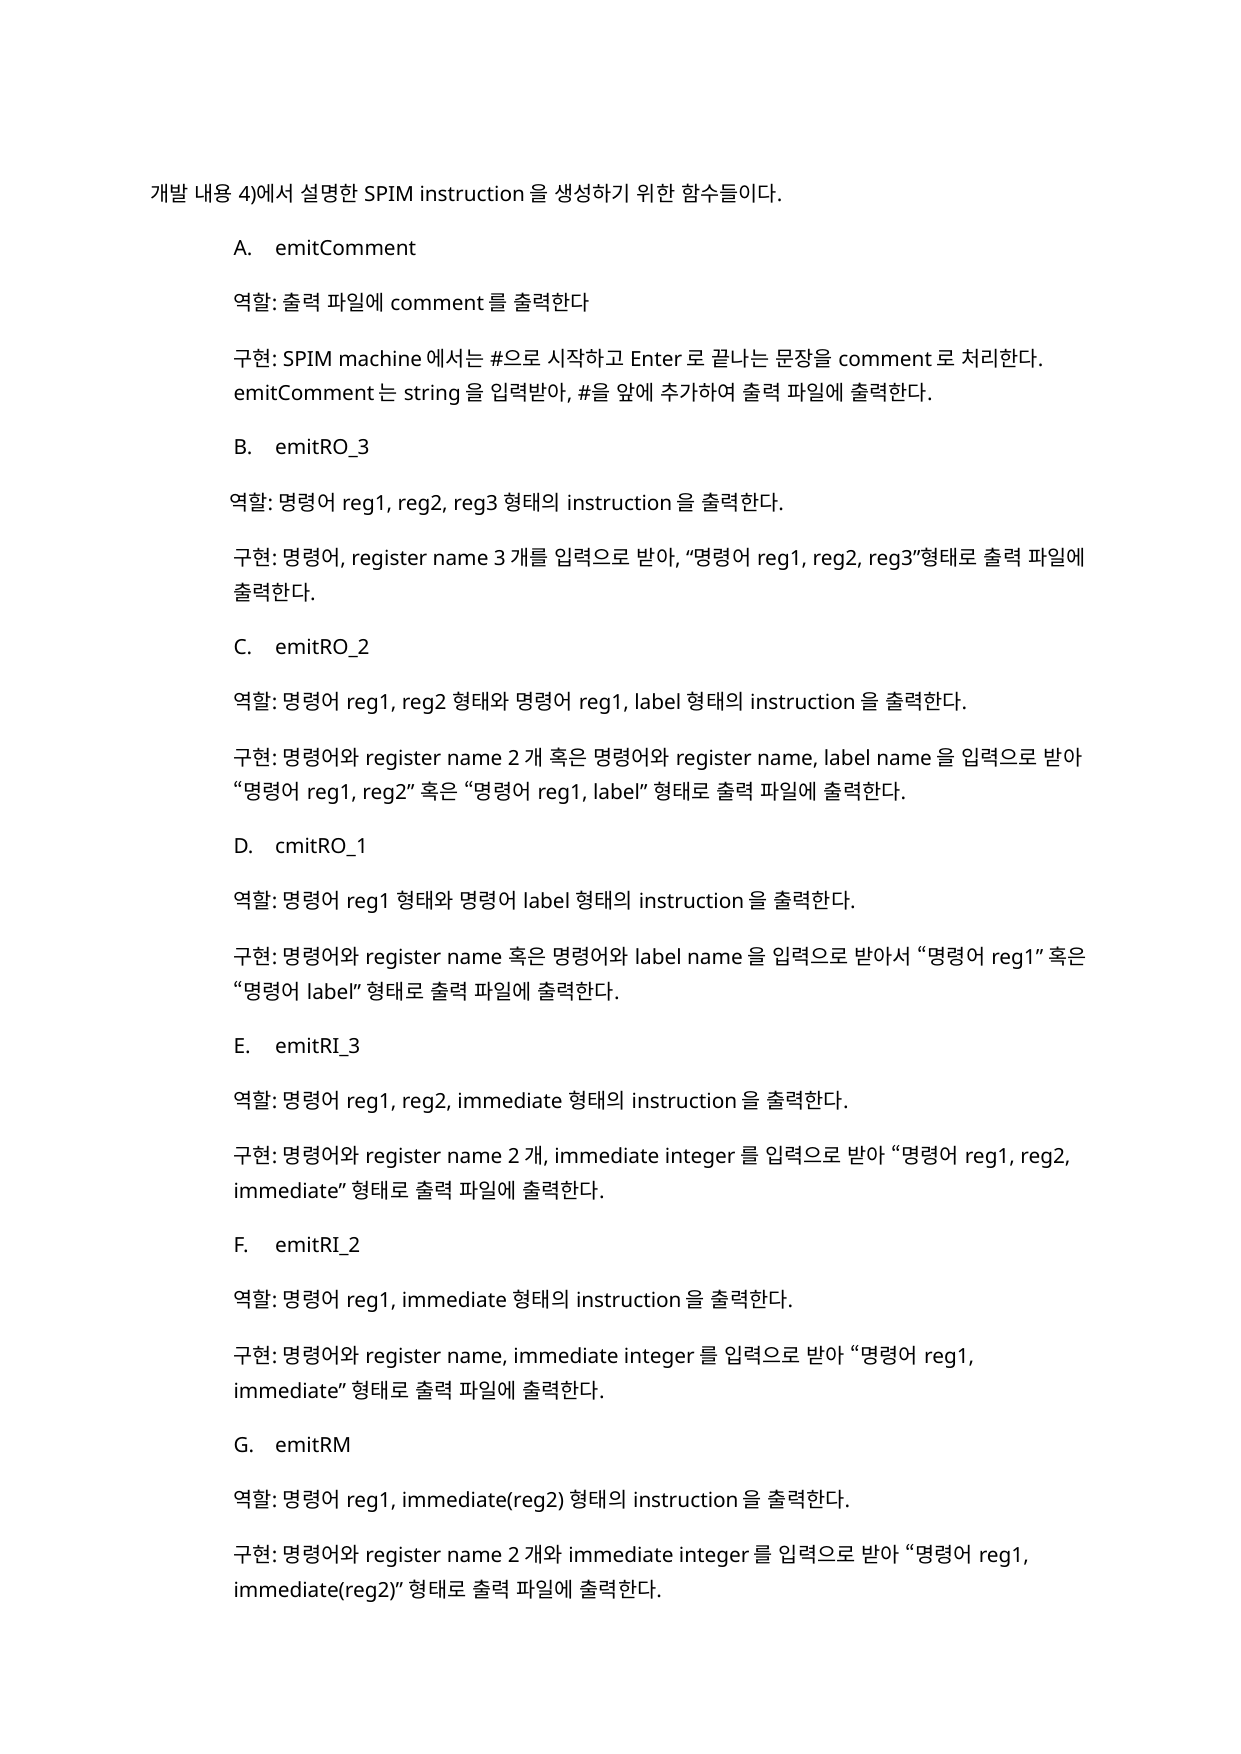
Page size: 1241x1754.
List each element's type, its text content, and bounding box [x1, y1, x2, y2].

text 개발 내용 4)에서 설명한 SPIM instruction을 생성하기 위한 함수들이다. [150, 177, 1090, 207]
text 역할: 명령어 reg1, immediate 형태의 instruction을 출력한다. [233, 1284, 1090, 1314]
text 구현: 명령어, register name 3개를 입력으로 받아, “명령어 reg1, reg2, reg3”형태로 출력 파일에 출력한다. [233, 541, 1090, 606]
list cmitRO_1 [233, 831, 1090, 860]
list emitComment [233, 233, 1090, 261]
list 역할: 명령어 reg1, reg2, reg3 형태의 instruction을 출력한다. [229, 486, 1090, 516]
list emitRO_2 [233, 632, 1090, 660]
text 역할: 명령어 reg1, reg2, immediate 형태의 instruction을 출력한다. [233, 1084, 1090, 1114]
text 구현: 명령어와 register name 2개와 immediate integer를 입력으로 받아 “명령어 reg1, immediate(reg2)” 형태로 출력 파일에 출력한다. [233, 1539, 1090, 1604]
text 역할: 출력 파일에 comment를 출력한다 [233, 286, 1090, 317]
text 역할: 명령어 reg1, reg2 형태와 명령어 reg1, label 형태의 instruction을 출력한다. [233, 685, 1090, 716]
list emitRM [233, 1430, 1090, 1458]
list emitRI_2 [233, 1230, 1090, 1259]
text 구현: SPIM machine에서는 #으로 시작하고 Enter로 끝나는 문장을 comment로 처리한다. emitComment는 string을 입력받아, #을 앞에 추가하여 출력 파일에 출력한다. [233, 342, 1090, 407]
text 구현: 명령어와 register name, immediate integer를 입력으로 받아 “명령어 reg1, immediate” 형태로 출력 파일에 출력한다. [233, 1339, 1090, 1404]
list emitRO_3 [233, 432, 1090, 461]
text 구현: 명령어와 register name 혹은 명령어와 label name을 입력으로 받아서 “명령어 reg1” 혹은 “명령어 label” 형태로 출력 파일에 출력한다. [233, 940, 1090, 1005]
text 구현: 명령어와 register name 2개 혹은 명령어와 register name, label name을 입력으로 받아 “명령어 reg1, reg2” 혹은 “명령어 reg1, label” 형태로 출력 파일에 출력한다. [233, 741, 1090, 806]
list emitRI_3 [233, 1031, 1090, 1059]
text 역할: 명령어 reg1, immediate(reg2) 형태의 instruction을 출력한다. [233, 1483, 1090, 1513]
text 구현: 명령어와 register name 2개, immediate integer를 입력으로 받아 “명령어 reg1, reg2, immediate” 형태로 출력 파일에 출력한다. [233, 1140, 1090, 1205]
text 역할: 명령어 reg1 형태와 명령어 label 형태의 instruction을 출력한다. [233, 885, 1090, 915]
